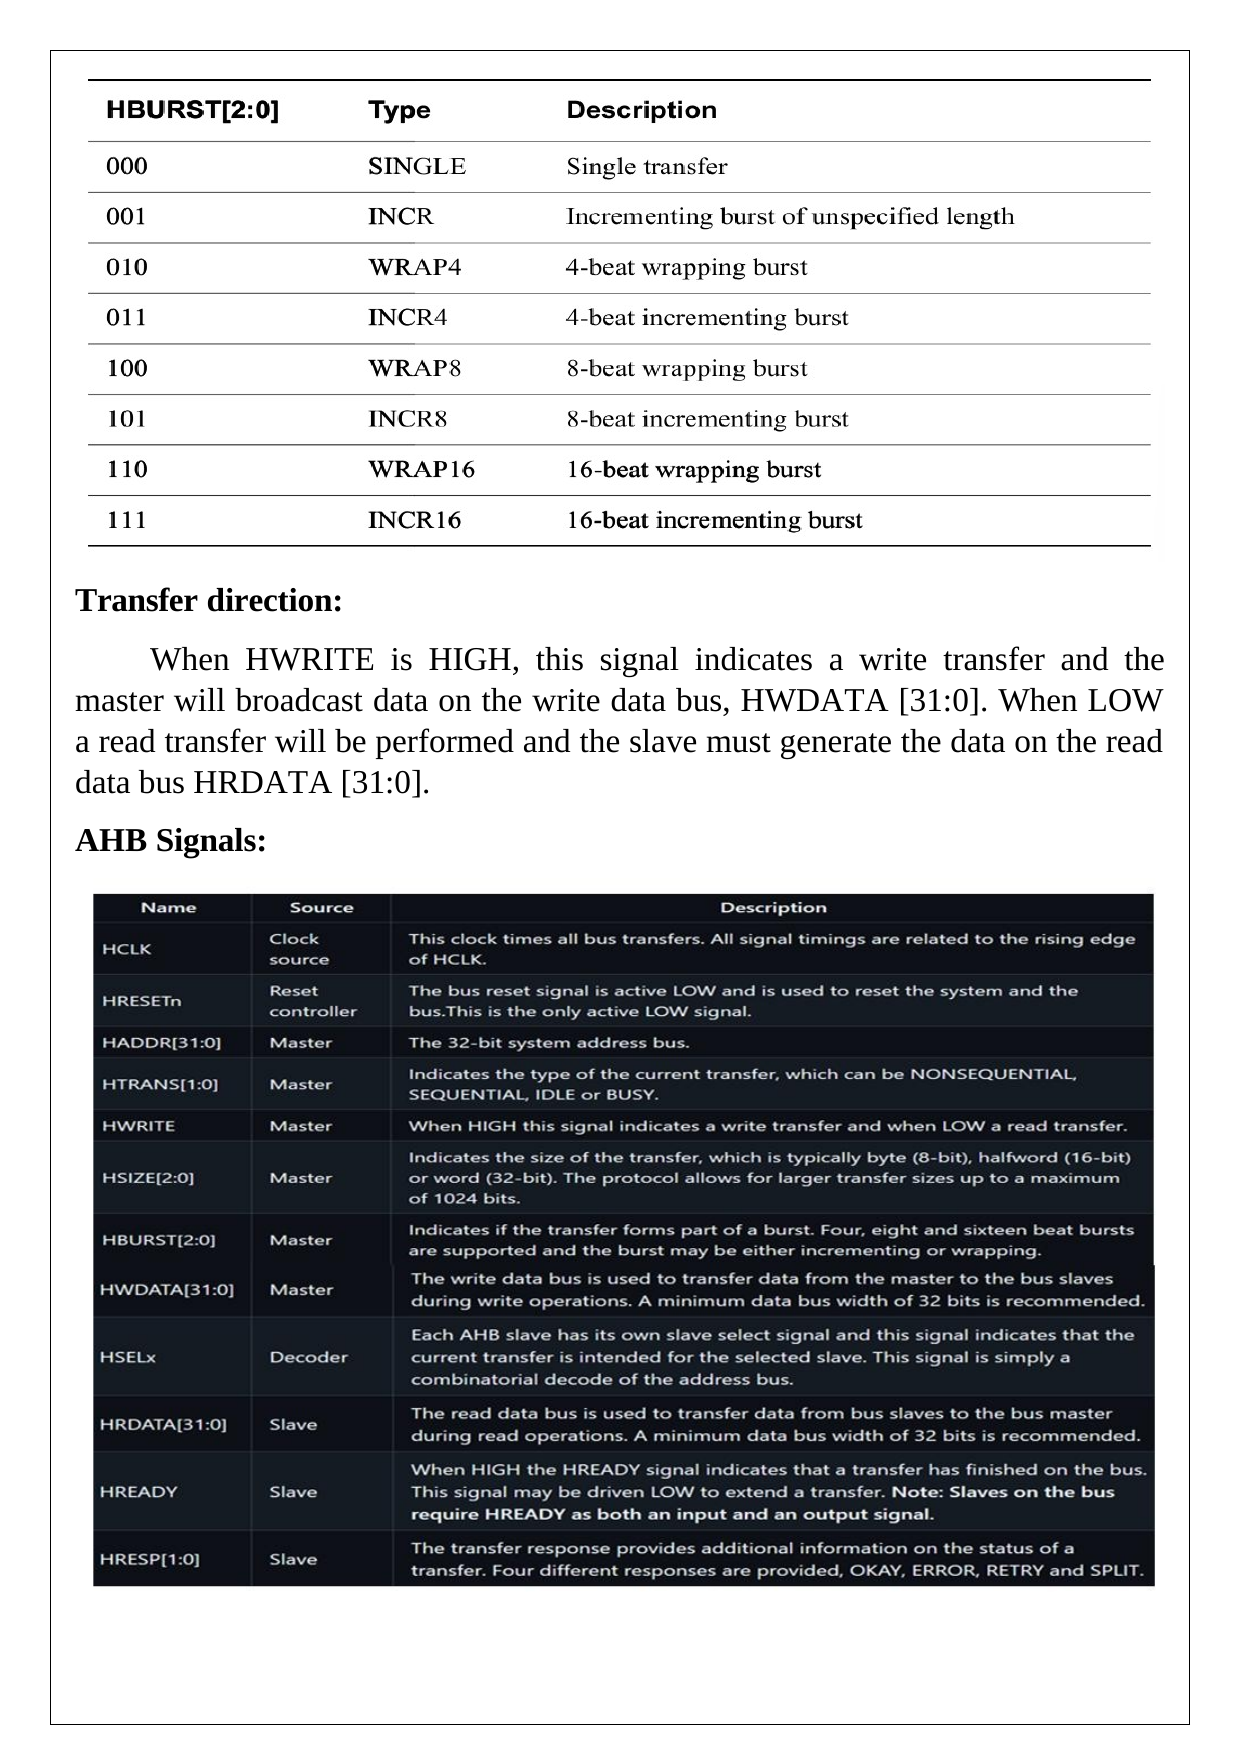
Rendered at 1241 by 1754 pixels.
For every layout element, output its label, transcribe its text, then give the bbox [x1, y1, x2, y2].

text AHB Signals: [75, 821, 1182, 859]
picture [93, 878, 1156, 1592]
picture [87, 79, 1165, 562]
text When HWRITE is HIGH, this signal indicates a write transfer and the master will broadcast data on the write data bus, HWDATA [31:0]. When LOW a read transfer will be performed and the slave must generate the data on the read data bus HRDATA [31:0]. [75, 639, 1165, 801]
text Transfer direction: [75, 581, 1182, 619]
